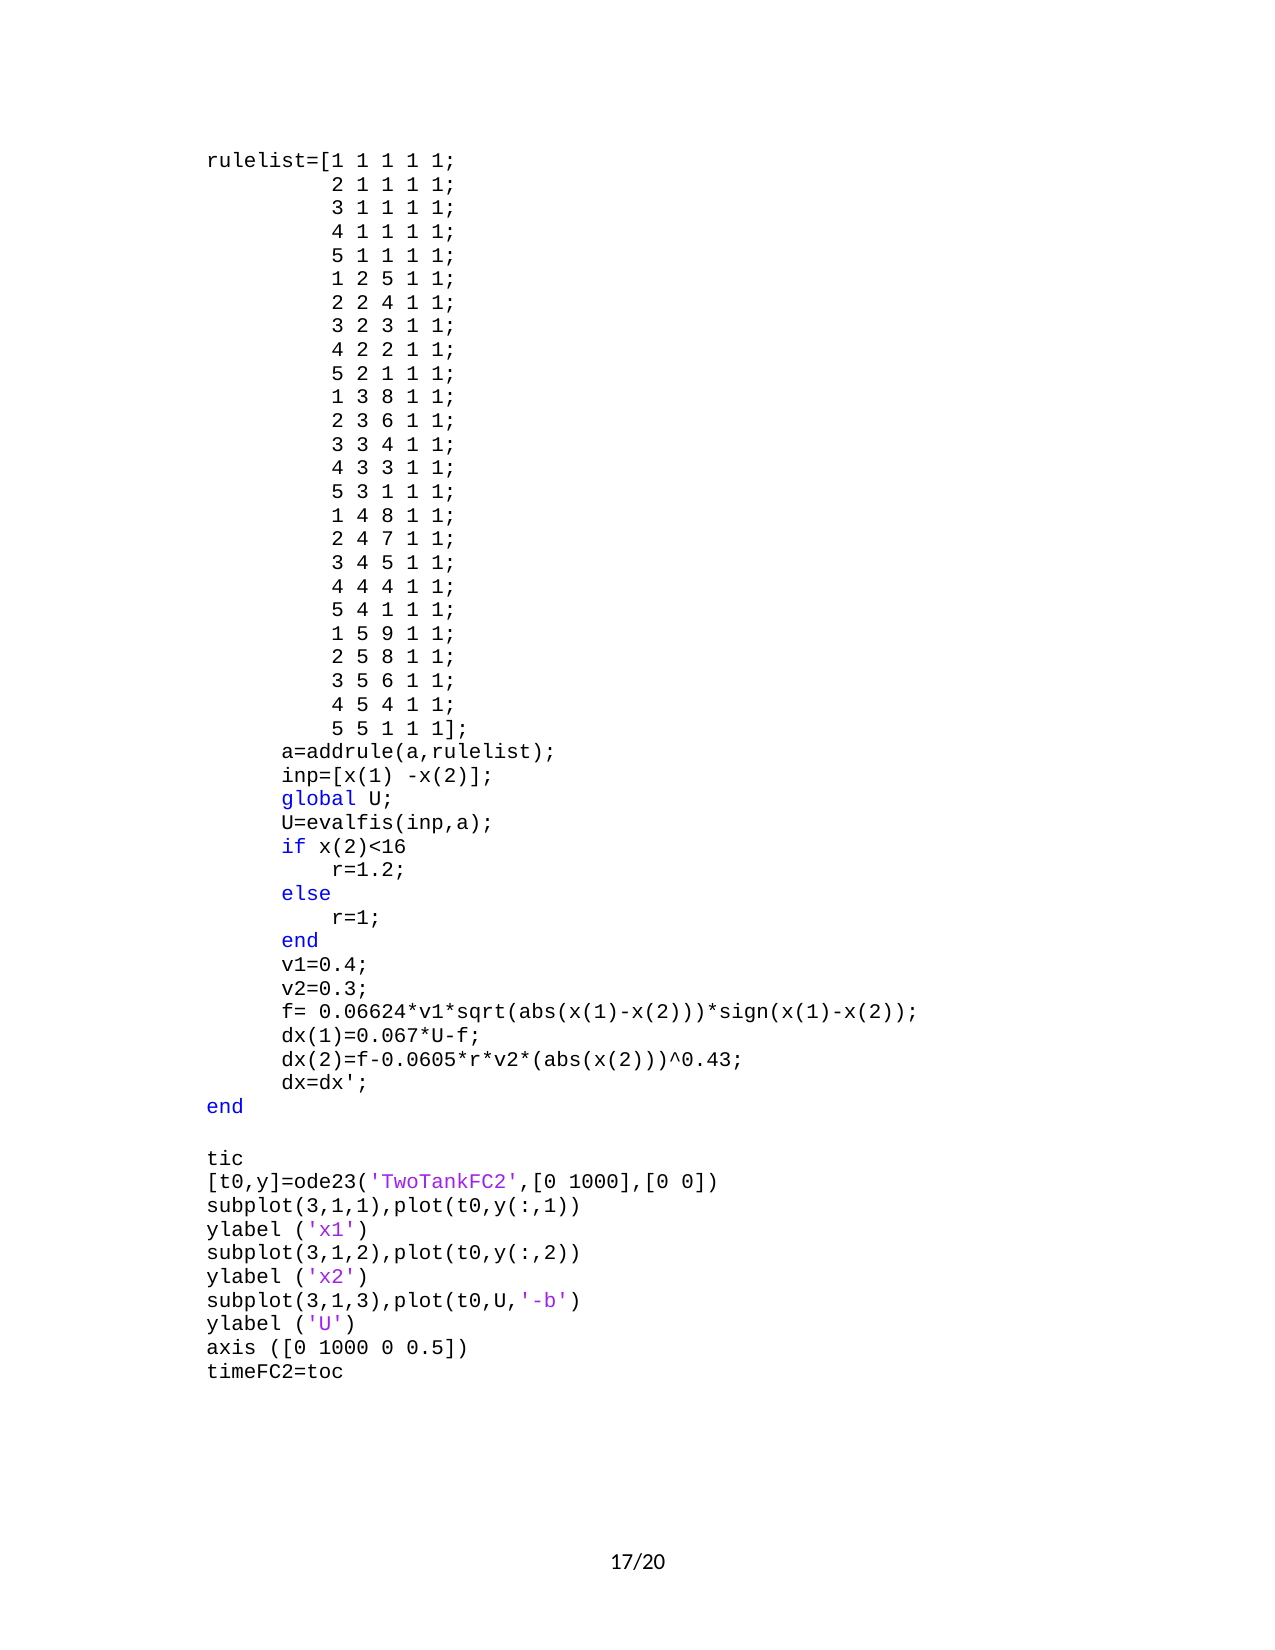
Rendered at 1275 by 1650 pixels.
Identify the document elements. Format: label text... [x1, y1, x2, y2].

text v2=0.3; [206, 978, 1125, 1001]
text inp=[x(1) -x(2)]; [206, 765, 1125, 788]
text r=1; [206, 907, 1125, 930]
text 4 1 1 1 1; [206, 221, 1125, 244]
text subplot(3,1,2),plot(t0,y(:,2)) [206, 1242, 1125, 1266]
text timeFC2=toc [206, 1361, 1125, 1384]
text [t0,y]=ode23('TwoTankFC2',[0 1000],[0 0]) [206, 1171, 1125, 1195]
text else [206, 883, 1125, 907]
text U=evalfis(inp,a); [206, 812, 1125, 836]
text a=addrule(a,rulelist); [206, 741, 1125, 765]
text r=1.2; [206, 859, 1125, 883]
text 5 2 1 1 1; [206, 363, 1125, 386]
text ylabel ('x1') [206, 1219, 1125, 1242]
text 4 5 4 1 1; [206, 694, 1125, 717]
text 3 3 4 1 1; [206, 434, 1125, 457]
text 3 5 6 1 1; [206, 670, 1125, 694]
text 4 4 4 1 1; [206, 576, 1125, 599]
text ylabel ('x2') [206, 1266, 1125, 1290]
text 5 3 1 1 1; [206, 481, 1125, 505]
text 2 4 7 1 1; [206, 528, 1125, 552]
text axis ([0 1000 0 0.5]) [206, 1337, 1125, 1361]
text dx=dx'; [206, 1072, 1125, 1096]
text 1 2 5 1 1; [206, 268, 1125, 292]
text 1 4 8 1 1; [206, 505, 1125, 528]
text 2 3 6 1 1; [206, 410, 1125, 434]
text if x(2)<16 [206, 836, 1125, 859]
text 1 5 9 1 1; [206, 623, 1125, 647]
text dx(1)=0.067*U-f; [206, 1025, 1125, 1048]
text 2 5 8 1 1; [206, 647, 1125, 670]
text subplot(3,1,1),plot(t0,y(:,1)) [206, 1195, 1125, 1219]
text end [206, 1096, 1125, 1119]
text 1 3 8 1 1; [206, 386, 1125, 410]
text 4 3 3 1 1; [206, 457, 1125, 481]
text subplot(3,1,3),plot(t0,U,'-b') [206, 1290, 1125, 1313]
text f= 0.06624*v1*sqrt(abs(x(1)-x(2)))*sign(x(1)-x(2)); [206, 1001, 1125, 1025]
text 4 2 2 1 1; [206, 339, 1125, 363]
text 5 5 1 1 1]; [206, 717, 1125, 741]
text 5 4 1 1 1; [206, 599, 1125, 623]
text rulelist=[1 1 1 1 1; [206, 150, 1125, 174]
text 3 4 5 1 1; [206, 552, 1125, 576]
text tic [206, 1148, 1125, 1171]
text 5 1 1 1 1; [206, 244, 1125, 268]
text end [206, 930, 1125, 954]
text 3 2 3 1 1; [206, 316, 1125, 339]
text dx(2)=f-0.0605*r*v2*(abs(x(2)))^0.43; [206, 1048, 1125, 1072]
text ylabel ('U') [206, 1313, 1125, 1337]
text 2 1 1 1 1; [206, 174, 1125, 197]
text v1=0.4; [206, 954, 1125, 978]
text 2 2 4 1 1; [206, 292, 1125, 316]
text global U; [206, 788, 1125, 812]
text 3 1 1 1 1; [206, 197, 1125, 221]
